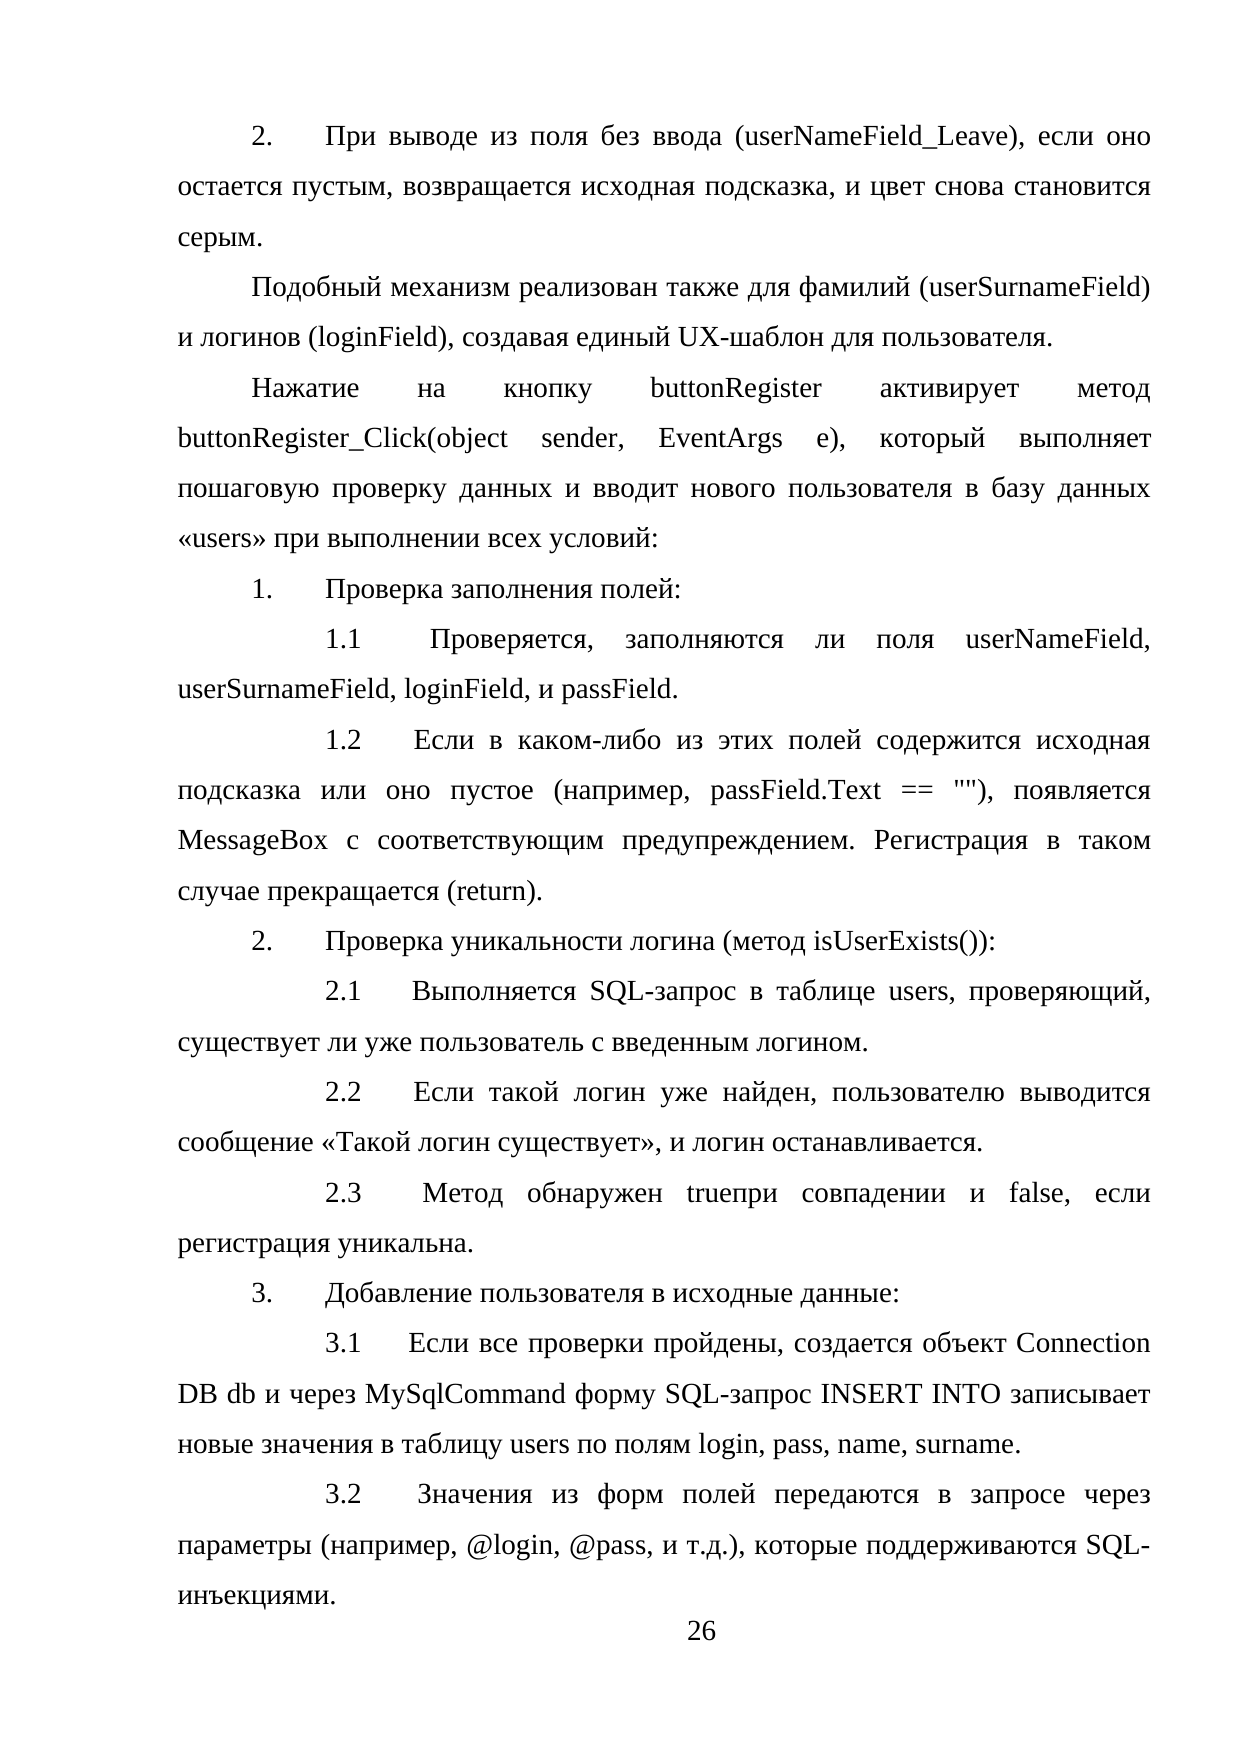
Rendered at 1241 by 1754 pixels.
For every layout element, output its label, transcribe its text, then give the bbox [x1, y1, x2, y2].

list Если в каком-либо из этих полей содержится исходная подсказка или оно пустое (например, passField.Text == ""), появляется MessageBox с соответствующим предупреждением. Регистрация в таком случае прекращается (return). [177, 722, 1152, 906]
list Метод обнаружен trueпри совпадении и false, если регистрация уникальна. [177, 1175, 1152, 1258]
list Выполняется SQL-запрос в таблице users, проверяющий, существует ли уже пользователь с введенным логином. [177, 973, 1152, 1057]
list Если такой логин уже найден, пользователю выводится сообщение «Такой логин существует», и логин останавливается. [177, 1074, 1152, 1158]
text Нажатие на кнопку buttonRegister активирует метод buttonRegister_Click(object sender, EventArgs e), который выполняет пошаговую проверку данных и вводит нового пользователя в базу данных «users» при выполнении всех условий: [177, 370, 1152, 554]
list Проверяется, заполняются ли поля userNameField, userSurnameField, loginField, и passField. [177, 621, 1152, 705]
list При выводе из поля без ввода (userNameField_Leave), если оно остается пустым, возвращается исходная подсказка, и цвет снова становится серым. [177, 118, 1152, 252]
list Если все проверки пройдены, создается объект Connection DB db и через MySqlCommand форму SQL-запрос INSERT INTO записывает новые значения в таблицу users по полям login, pass, name, surname. [177, 1326, 1152, 1460]
list Добавление пользователя в исходные данные: [177, 1275, 1152, 1309]
list Значения из форм полей передаются в запросе через параметры (например, @login, @pass, и т.д.), которые поддерживаются SQL-инъекциями. [177, 1477, 1152, 1611]
list Проверка заполнения полей: [177, 571, 1152, 604]
text Подобный механизм реализован также для фамилий (userSurnameField) и логинов (loginField), создавая единый UX-шаблон для пользователя. [177, 269, 1152, 353]
list Проверка уникальности логина (метод isUserExists()): [177, 923, 1152, 957]
